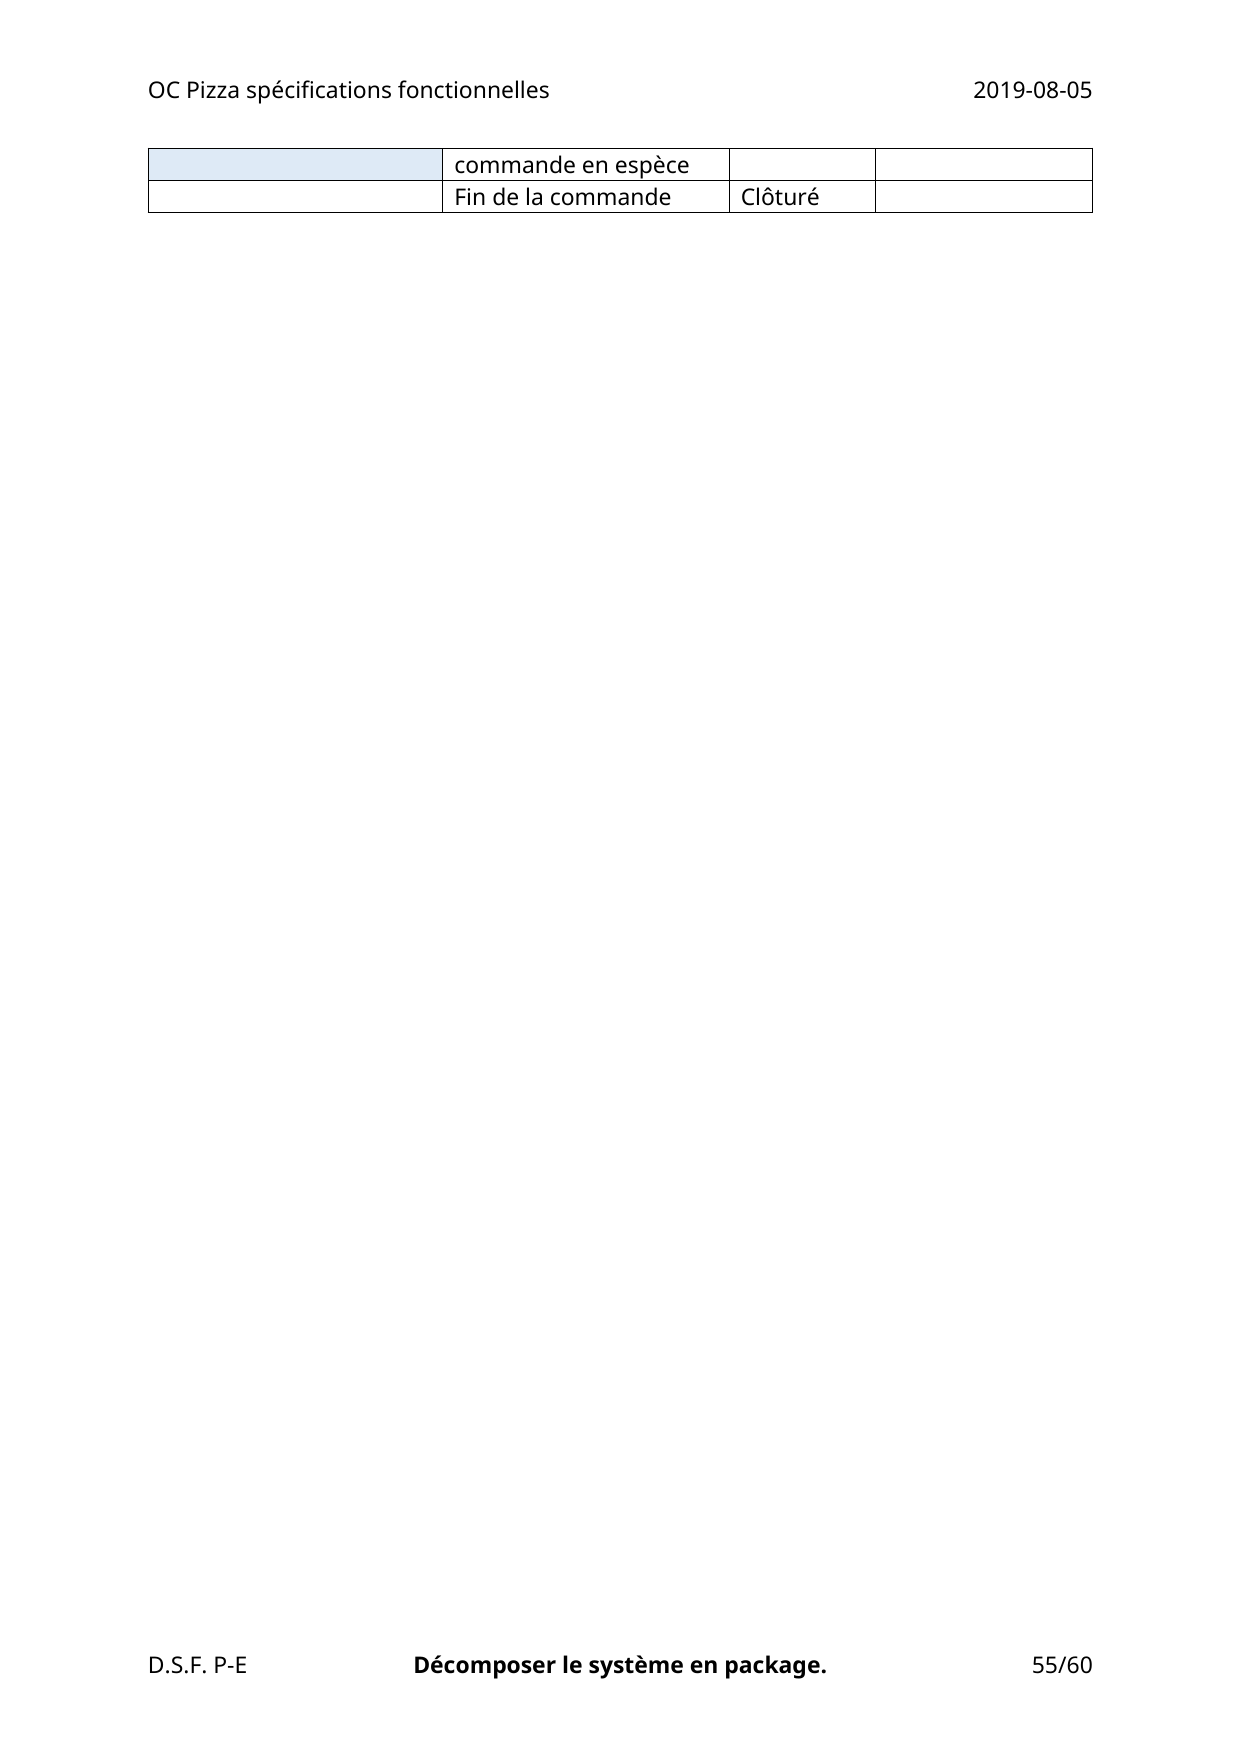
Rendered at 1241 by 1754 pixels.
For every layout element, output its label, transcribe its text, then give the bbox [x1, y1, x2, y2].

table_cell [149, 181, 442, 212]
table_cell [443, 149, 729, 180]
table_cell [876, 149, 1092, 180]
table_cell [876, 181, 1092, 212]
table_cell Livraison [730, 149, 875, 180]
table_cell Fin de la commande [443, 181, 729, 212]
table_cell Règle la commande [149, 149, 442, 180]
table_cell Clôturé [730, 181, 875, 212]
